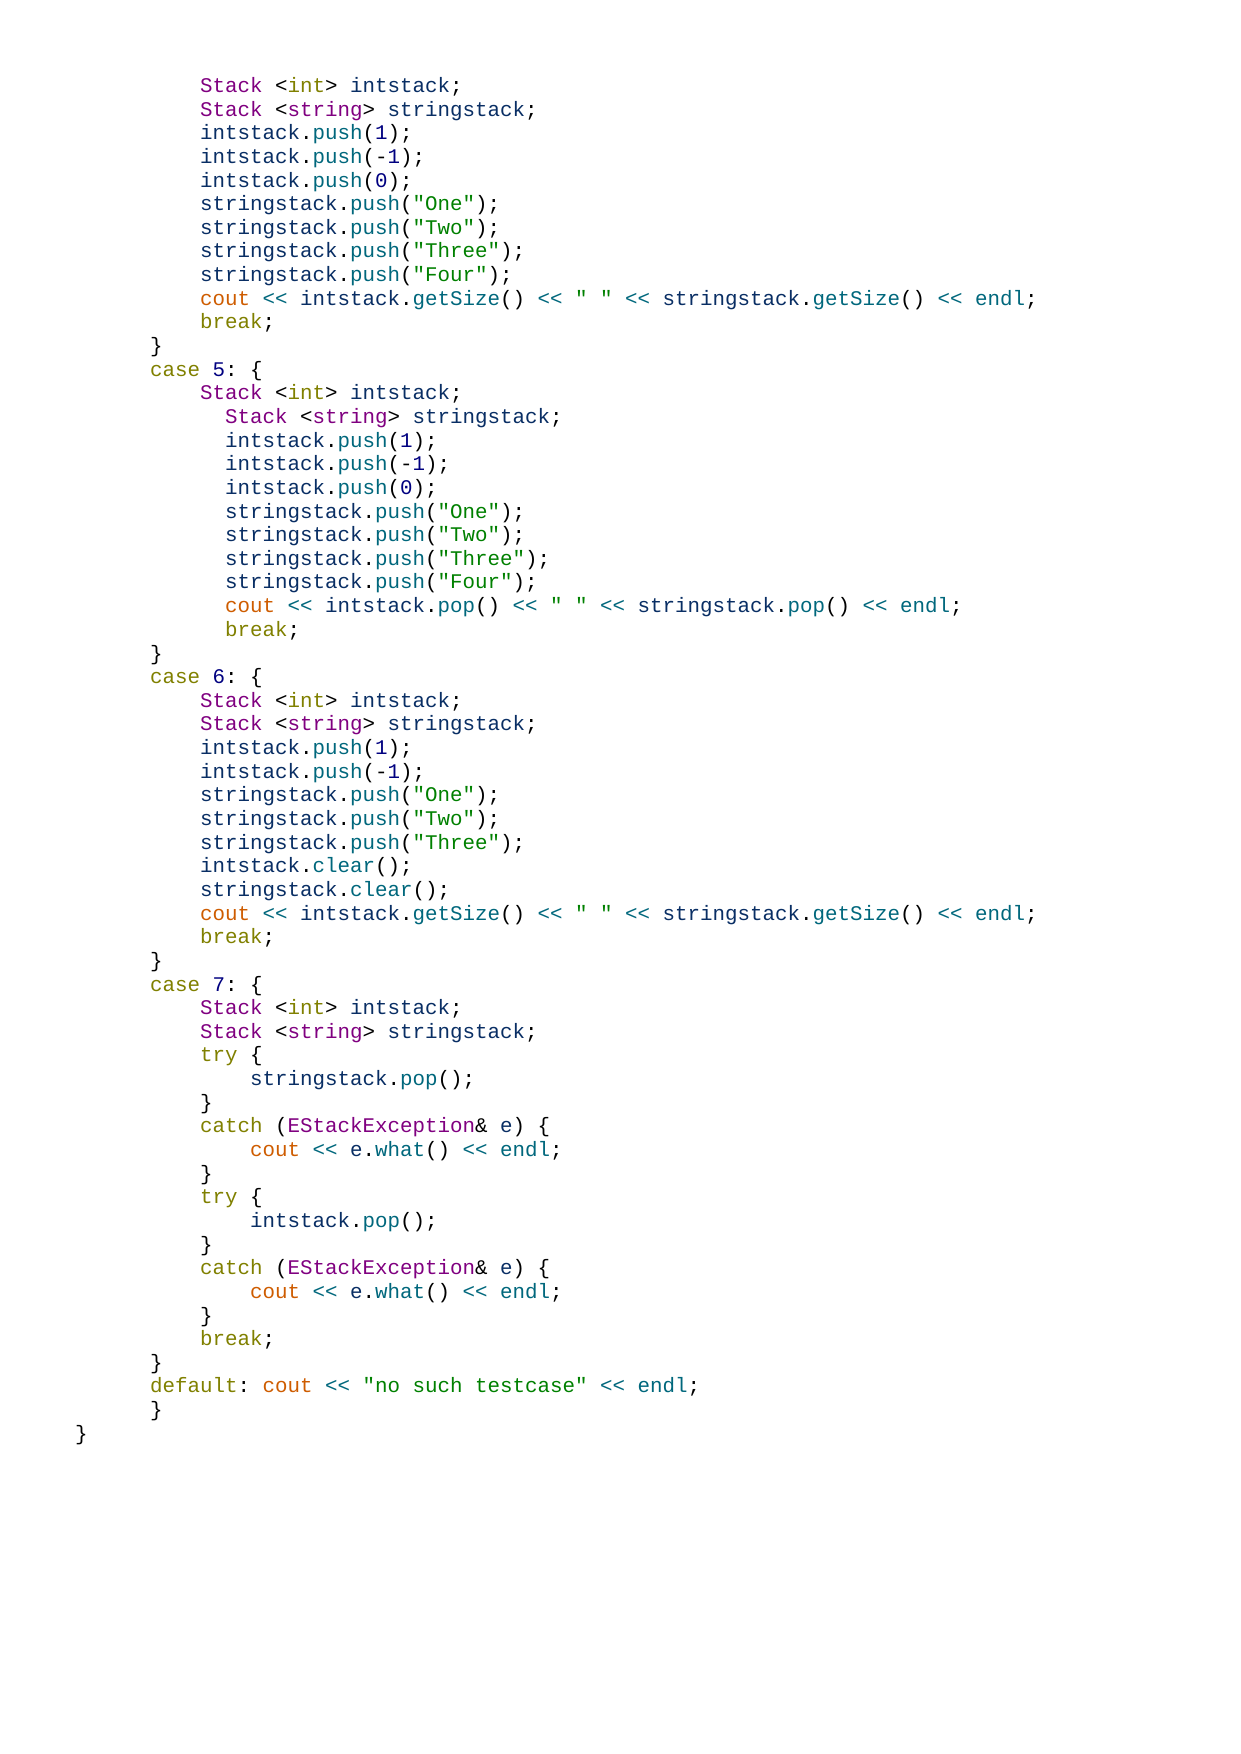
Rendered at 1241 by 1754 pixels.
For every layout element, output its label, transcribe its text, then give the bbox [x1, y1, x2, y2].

text } [75, 1234, 1165, 1257]
text } [75, 1163, 1165, 1186]
text stringstack.push("Three"); [75, 548, 1165, 572]
text stringstack.push("Two"); [75, 217, 1165, 241]
text stringstack.push("Three"); [75, 832, 1165, 855]
text stringstack.push("Four"); [75, 572, 1165, 595]
text intstack.push(1); [75, 737, 1165, 761]
text stringstack.push("Three"); [75, 241, 1165, 264]
text } [75, 1423, 1165, 1446]
text catch (EStackException& e) { [75, 1115, 1165, 1139]
text Stack <int> intstack; [75, 690, 1165, 713]
text break; [75, 311, 1165, 335]
text cout << e.what() << endl; [75, 1139, 1165, 1163]
text try { [75, 1044, 1165, 1068]
text stringstack.push("Two"); [75, 808, 1165, 832]
text default: cout << "no such testcase" << endl; [75, 1376, 1165, 1399]
text case 5: { [75, 359, 1165, 382]
text intstack.push(-1); [75, 146, 1165, 169]
text cout << intstack.getSize() << " " << stringstack.getSize() << endl; [75, 288, 1165, 311]
text cout << intstack.pop() << " " << stringstack.pop() << endl; [75, 595, 1165, 619]
text Stack <string> stringstack; [75, 406, 1165, 430]
text stringstack.push("One"); [75, 193, 1165, 217]
text break; [75, 1328, 1165, 1352]
text } [75, 1092, 1165, 1115]
text } [75, 1399, 1165, 1423]
text cout << intstack.getSize() << " " << stringstack.getSize() << endl; [75, 903, 1165, 926]
text Stack <int> intstack; [75, 997, 1165, 1021]
text intstack.push(0); [75, 169, 1165, 193]
text break; [75, 619, 1165, 642]
text intstack.push(1); [75, 430, 1165, 453]
text stringstack.push("Four"); [75, 264, 1165, 288]
text stringstack.pop(); [75, 1068, 1165, 1092]
text Stack <int> intstack; [75, 382, 1165, 406]
text intstack.push(0); [75, 477, 1165, 501]
text intstack.clear(); [75, 855, 1165, 879]
text Stack <string> stringstack; [75, 99, 1165, 122]
text stringstack.clear(); [75, 879, 1165, 903]
text cout << e.what() << endl; [75, 1281, 1165, 1304]
text Stack <string> stringstack; [75, 1021, 1165, 1044]
text break; [75, 926, 1165, 950]
text try { [75, 1186, 1165, 1210]
text case 6: { [75, 666, 1165, 690]
text stringstack.push("One"); [75, 501, 1165, 524]
text } [75, 1352, 1165, 1376]
text stringstack.push("One"); [75, 784, 1165, 808]
text intstack.push(-1); [75, 453, 1165, 477]
text } [75, 1304, 1165, 1328]
text Stack <string> stringstack; [75, 713, 1165, 737]
text catch (EStackException& e) { [75, 1257, 1165, 1281]
text } [75, 642, 1165, 666]
text stringstack.push("Two"); [75, 524, 1165, 548]
text intstack.pop(); [75, 1210, 1165, 1234]
text } [75, 335, 1165, 359]
text case 7: { [75, 973, 1165, 997]
text } [75, 950, 1165, 973]
text intstack.push(-1); [75, 761, 1165, 784]
text intstack.push(1); [75, 122, 1165, 146]
text Stack <int> intstack; [75, 75, 1165, 99]
